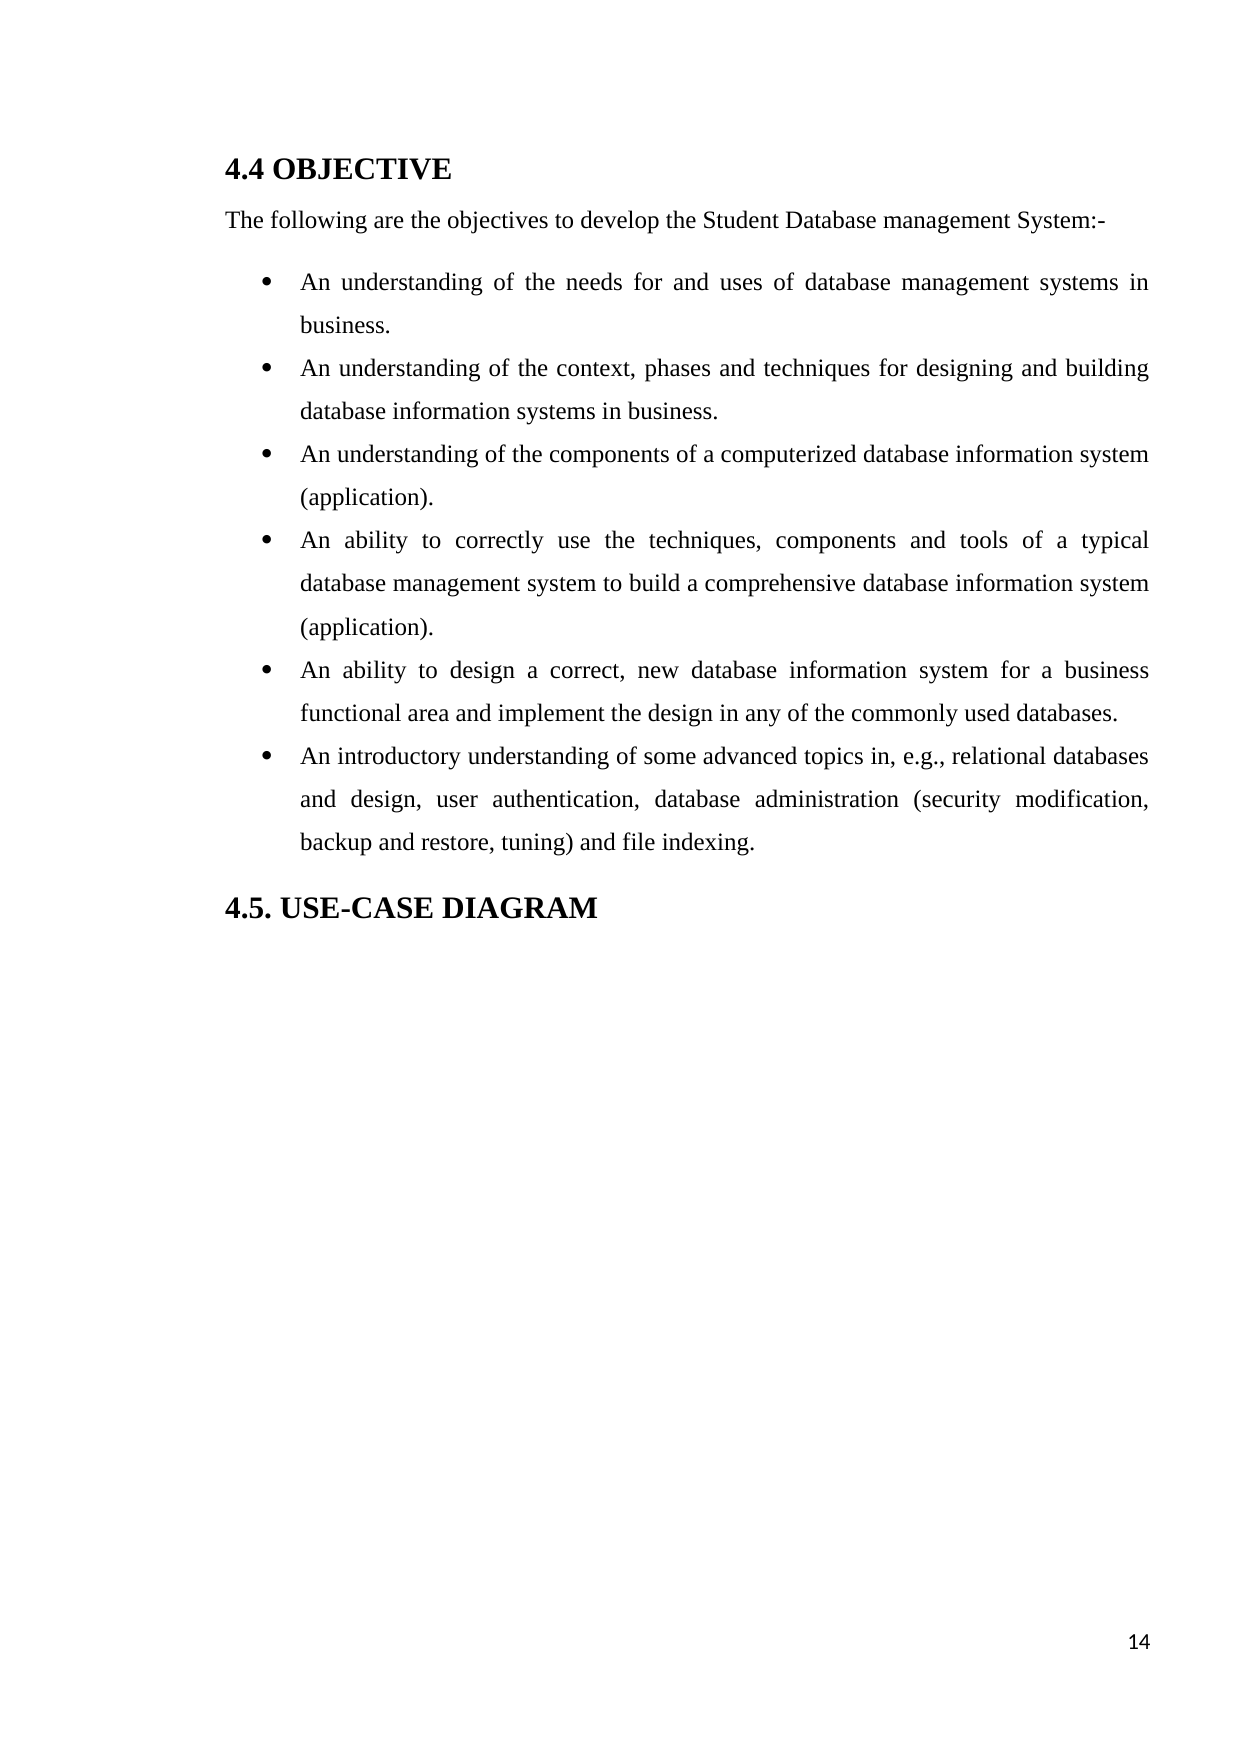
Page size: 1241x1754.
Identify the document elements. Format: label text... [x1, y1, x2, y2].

list An ability to design a correct, new database information system for a business functional area and implement the design in any of the commonly used databases. [262, 655, 1150, 727]
list An understanding of the context, phases and techniques for designing and building database information systems in business. [262, 353, 1150, 425]
list An introductory understanding of some advanced topics in, e.g., relational databases and design, user authentication, database administration (security modification, backup and restore, tuning) and file indexing. [262, 741, 1150, 856]
list An understanding of the components of a computerized database information system (application). [262, 439, 1150, 511]
list An understanding of the needs for and uses of database management systems in business. [262, 267, 1150, 338]
text 4.5. USE-CASE DIAGRAM [225, 889, 1150, 925]
text The following are the objectives to develop the Student Database management System:- [225, 205, 1150, 233]
list An ability to correctly use the techniques, components and tools of a typical database management system to build a comprehensive database information system (application). [262, 525, 1150, 640]
text 4.4 OBJECTIVE [225, 150, 1150, 186]
